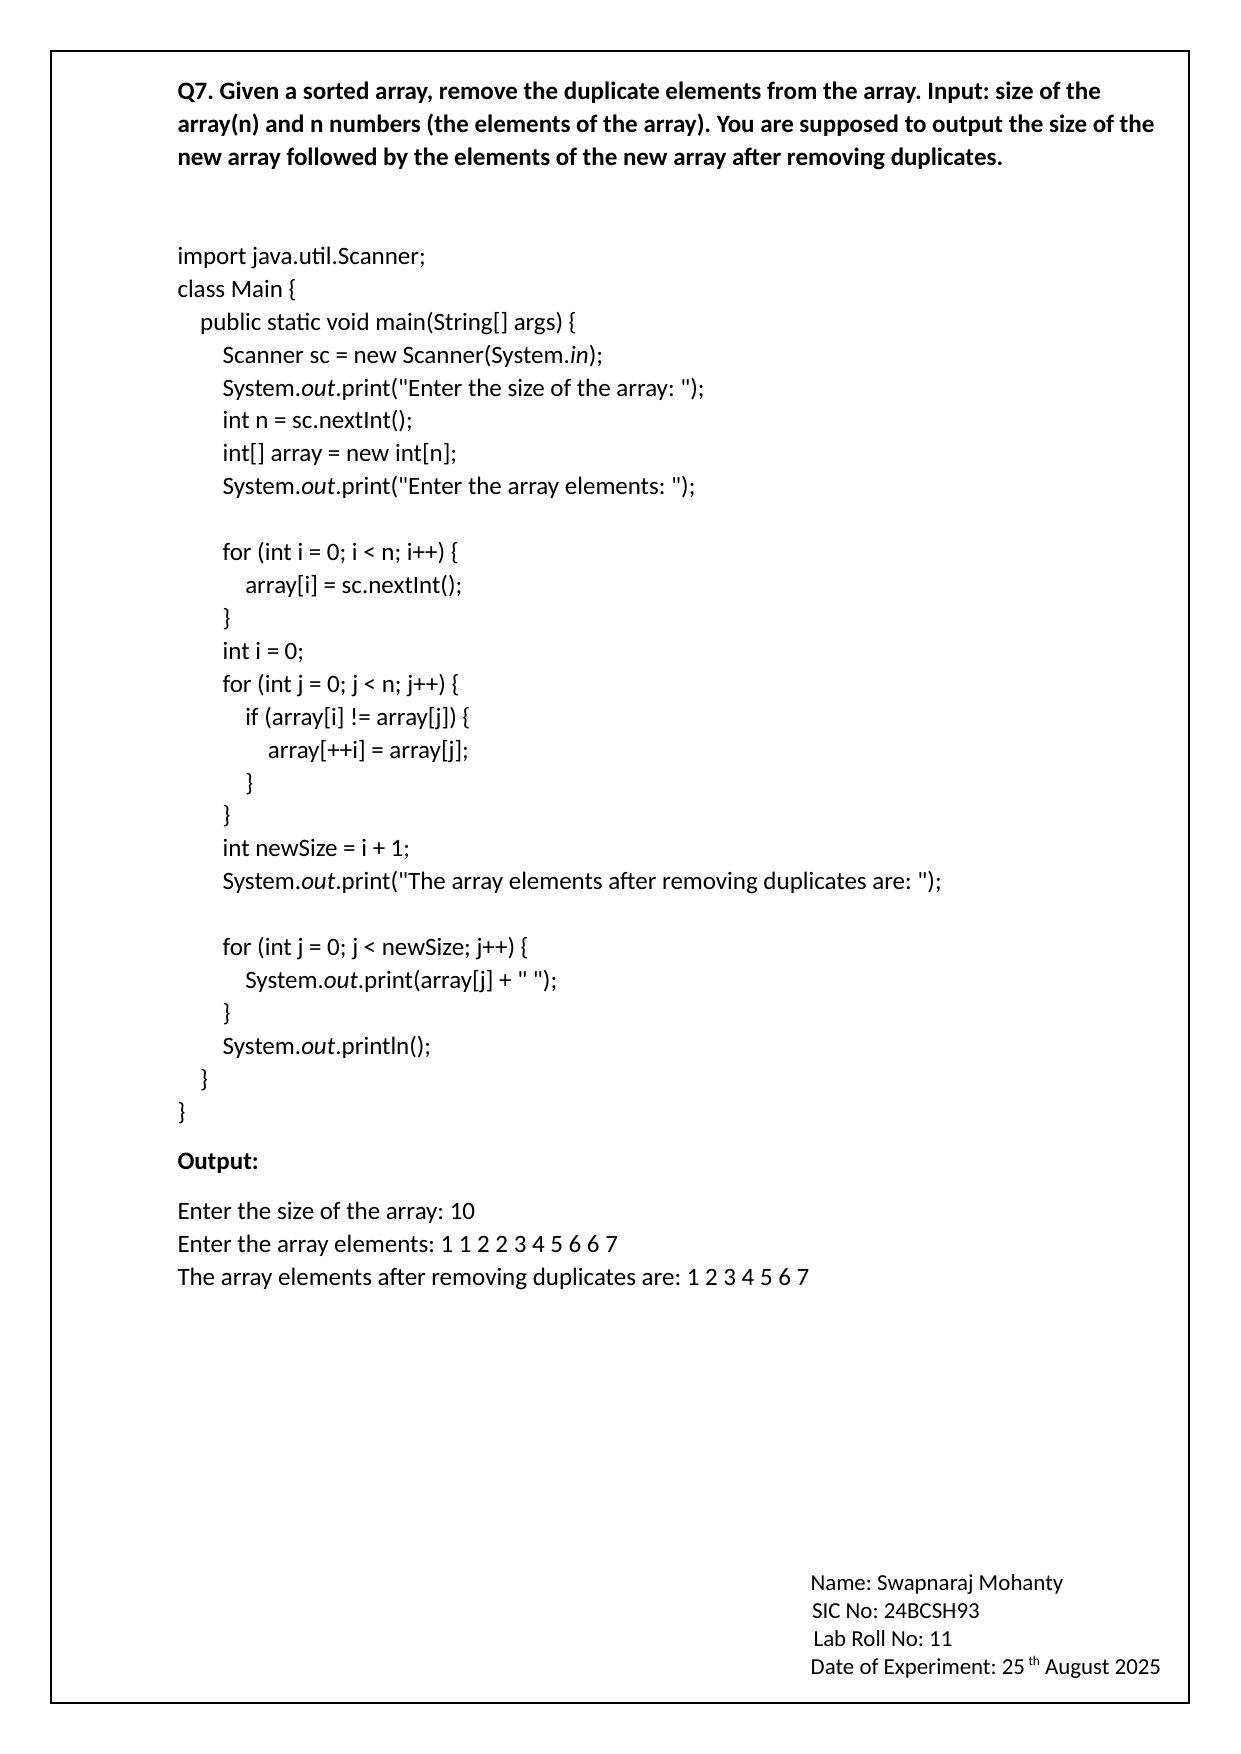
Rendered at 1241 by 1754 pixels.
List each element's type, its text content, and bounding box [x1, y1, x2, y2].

text Q7. Given a sorted array, remove the duplicate elements from the array. Input: size of the array(n) and n numbers (the elements of the array). You are supposed to output the size of the new array followed by the elements of the new array after removing duplicates. [177, 75, 1165, 171]
text Output: [177, 1145, 1165, 1176]
text Enter the size of the array: 10 Enter the array elements: 1 1 2 2 3 4 5 6 6 7 The array elements after removing duplicates are: 1 2 3 4 5 6 7 [177, 1195, 1165, 1291]
text import java.util.Scanner; class Main { public static void main(String[] args) { Scanner sc = new Scanner(System.in); System.out.print("Enter the size of the array: "); int n = sc.nextInt(); int[] array = new int[n]; System.out.print("Enter the array elements: "); for (int i = 0; i < n; i++) { array[i] = sc.nextInt(); } int i = 0; for (int j = 0; j < n; j++) { if (array[i] != array[j]) { array[++i] = array[j]; } } int newSize = i + 1; System.out.print("The array elements after removing duplicates are: "); for (int j = 0; j < newSize; j++) { System.out.print(array[j] + " "); } System.out.println(); } } [177, 240, 1165, 1126]
